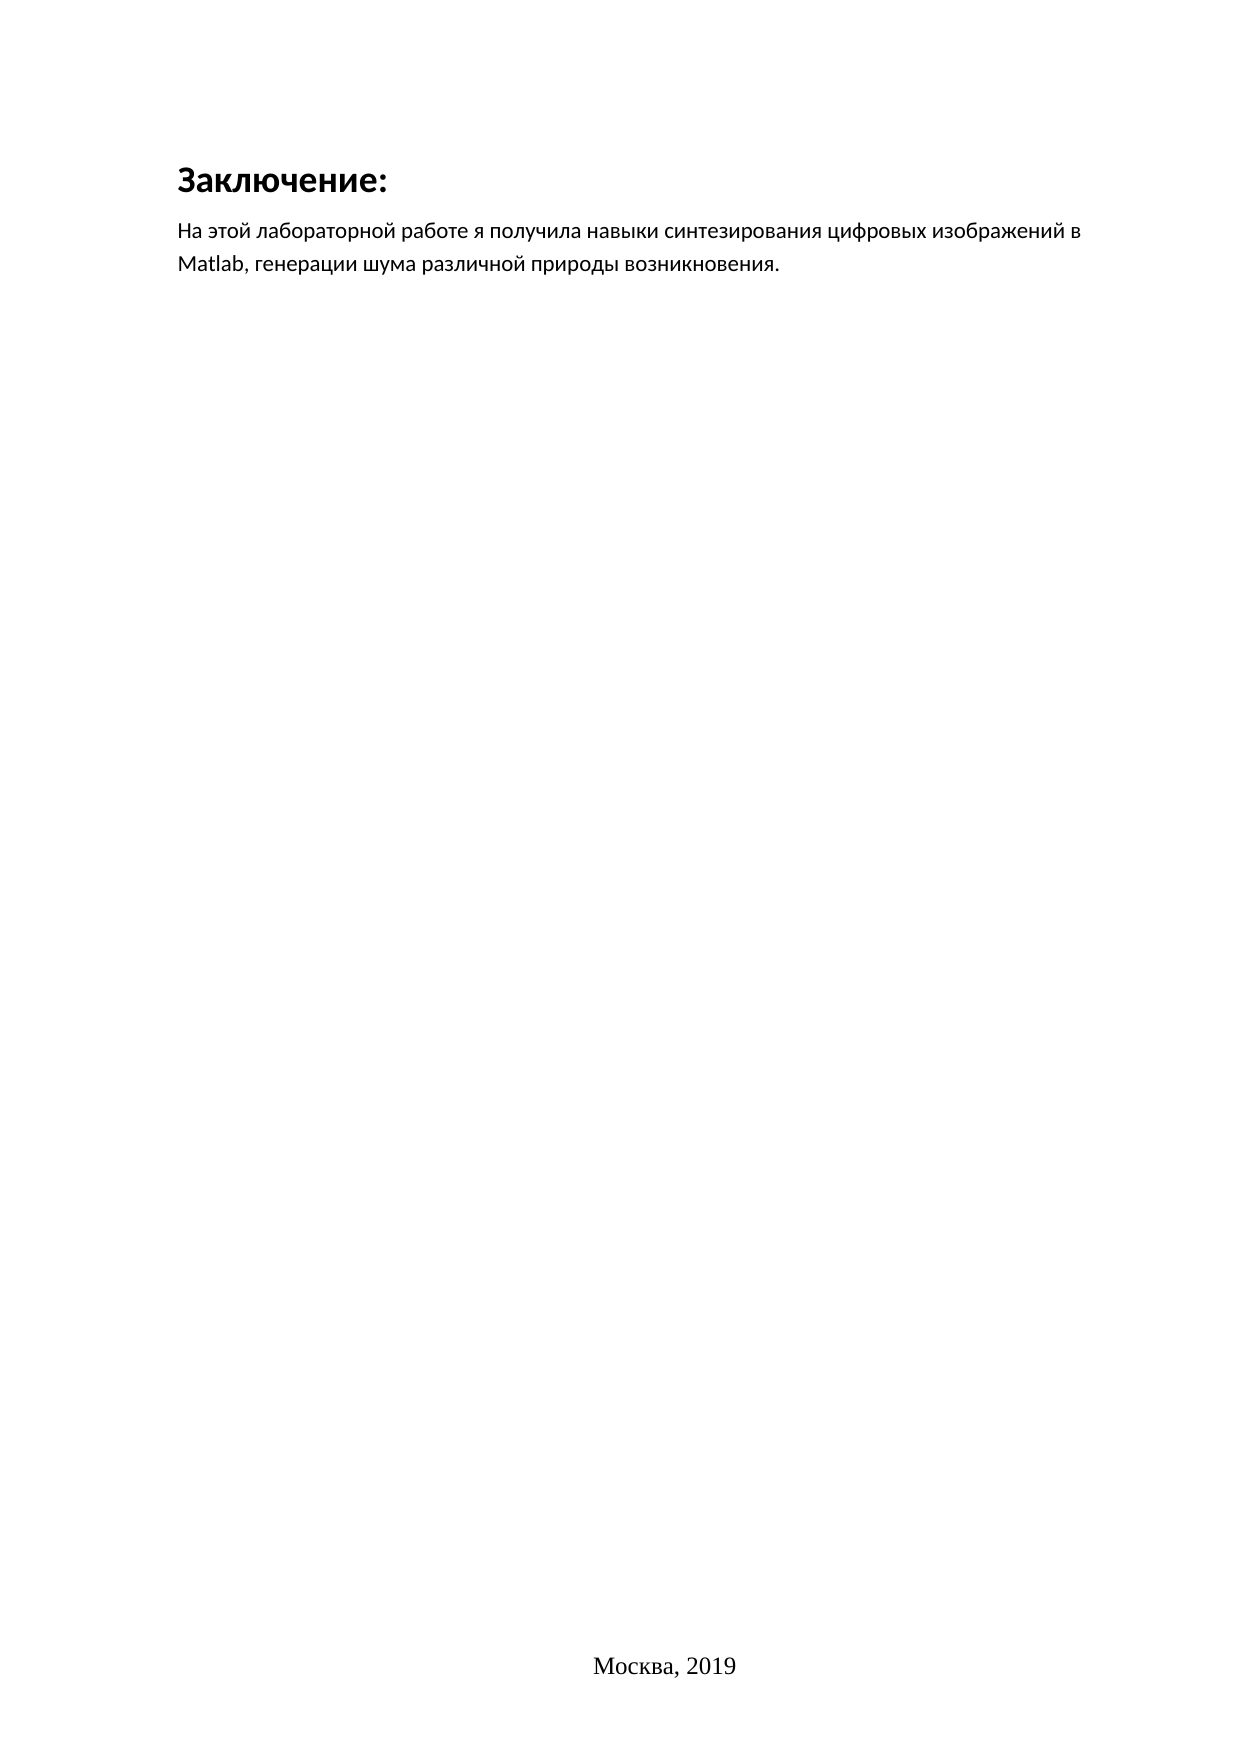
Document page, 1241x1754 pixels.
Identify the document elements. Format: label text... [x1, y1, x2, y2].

subtitle Заключение: [177, 156, 1152, 201]
text На этой лабораторной работе я получила навыки синтезирования цифровых изображений в Matlab, генерации шума различной природы возникновения. [177, 217, 1152, 277]
